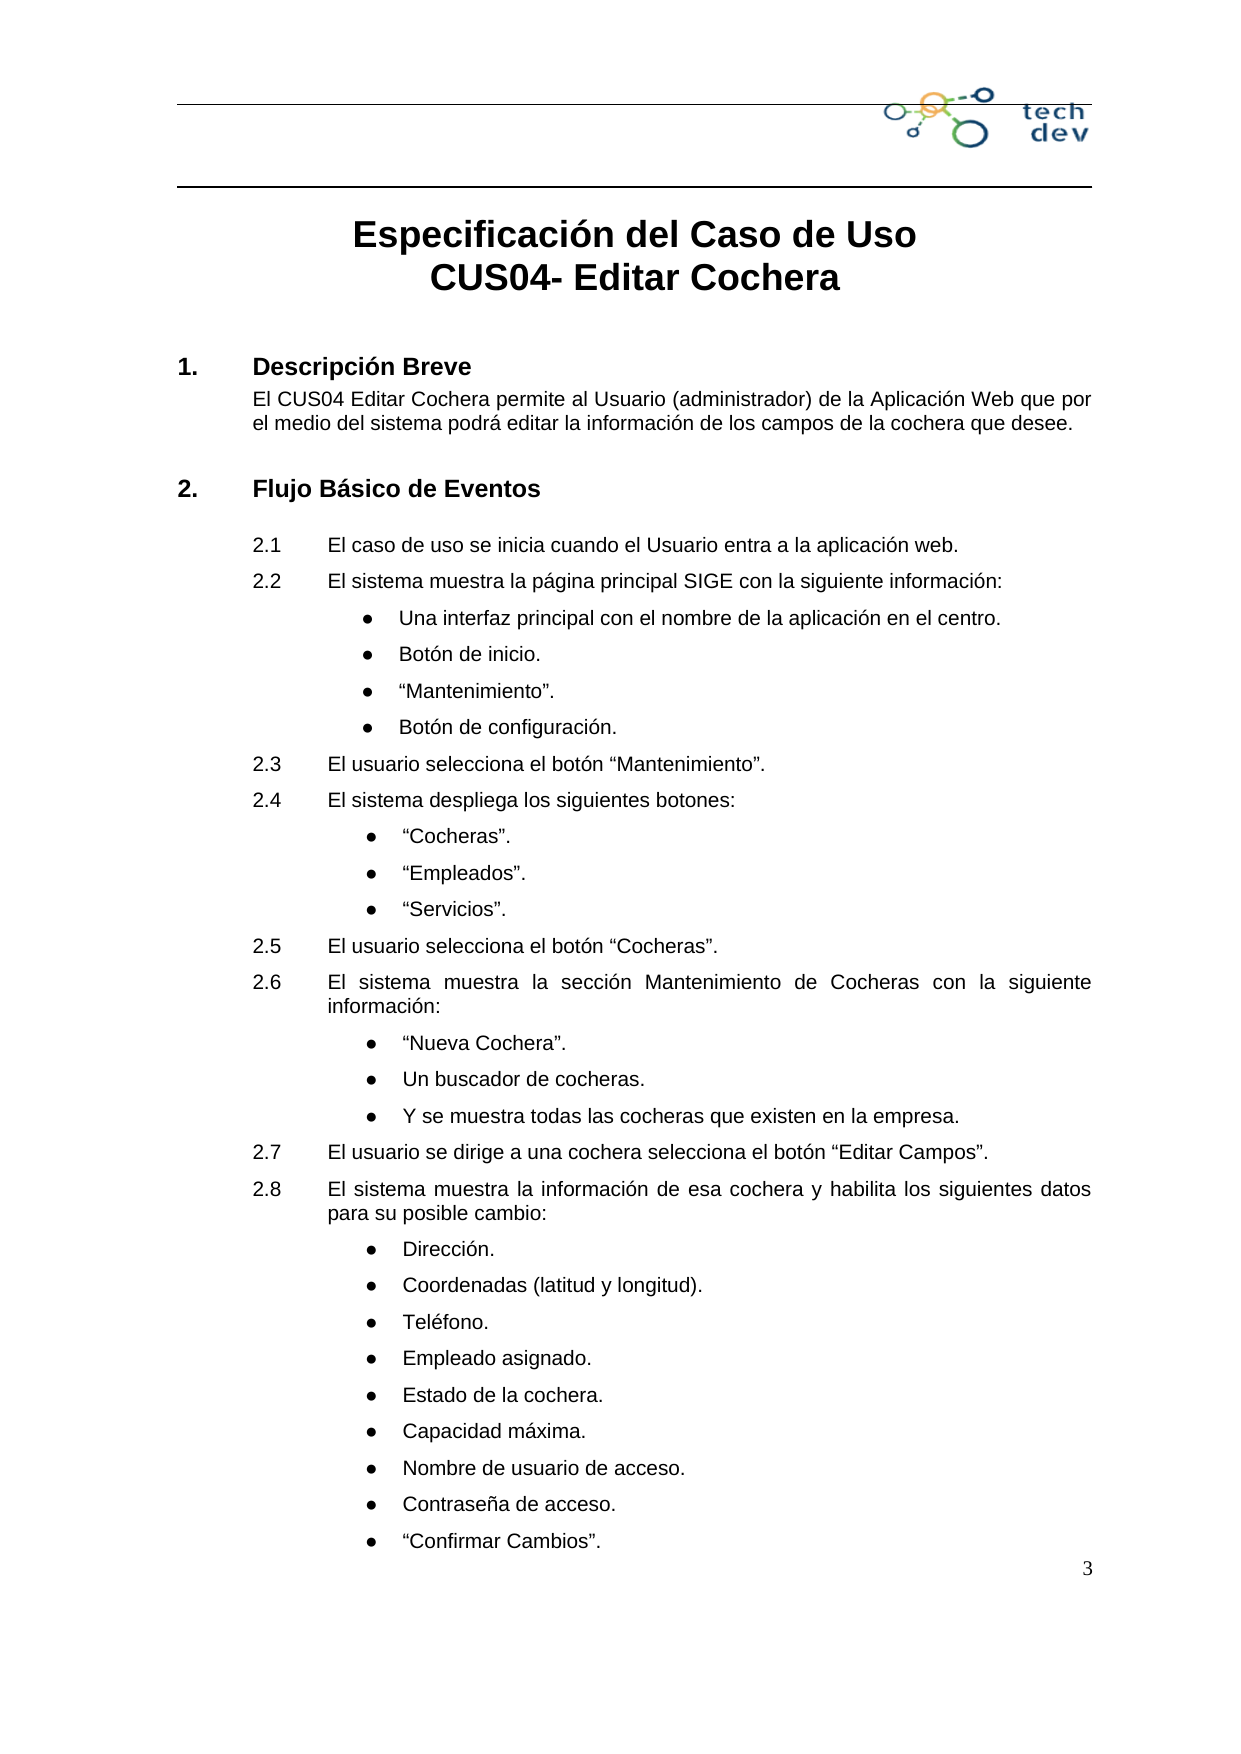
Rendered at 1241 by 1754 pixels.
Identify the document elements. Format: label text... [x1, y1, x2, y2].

subtitle Flujo Básico de Eventos [177, 474, 1092, 502]
list El usuario selecciona el botón “Mantenimiento”. [252, 751, 1092, 775]
list Contraseña de acceso. [365, 1492, 1092, 1516]
title Especificación del Caso de Uso [177, 212, 1092, 255]
list Teléfono. [365, 1310, 1092, 1334]
list El usuario se dirige a una cochera selecciona el botón “Editar Campos”. [252, 1140, 1092, 1164]
picture [881, 105, 1092, 185]
list “Mantenimiento”. [361, 678, 1092, 702]
list El sistema muestra la página principal SIGE con la siguiente información: [252, 569, 1092, 593]
text El CUS04 Editar Cochera permite al Usuario (administrador) de la Aplicación Web que por el medio del sistema podrá editar la información de los campos de la cochera que desee. [252, 387, 1092, 435]
list El sistema muestra la información de esa cochera y habilita los siguientes datos para su posible cambio: [252, 1176, 1092, 1224]
list Coordenadas (latitud y longitud). [365, 1273, 1092, 1297]
list Nombre de usuario de acceso. [365, 1456, 1092, 1479]
list “Servicios”. [365, 897, 1092, 921]
list “Nueva Cochera”. [365, 1031, 1092, 1054]
list Un buscador de cocheras. [365, 1067, 1092, 1091]
list Botón de configuración. [361, 715, 1092, 739]
list El caso de uso se inicia cuando el Usuario entra a la aplicación web. [252, 533, 1092, 557]
list Botón de inicio. [361, 642, 1092, 666]
list Estado de la cochera. [365, 1383, 1092, 1407]
list “Confirmar Cambios”. [365, 1528, 1092, 1552]
list “Cocheras”. [365, 824, 1092, 848]
list El sistema despliega los siguientes botones: [252, 788, 1092, 812]
list Una interfaz principal con el nombre de la aplicación en el centro. [361, 606, 1092, 629]
list “Empleados”. [365, 861, 1092, 885]
list Capacidad máxima. [365, 1419, 1092, 1443]
subtitle Descripción Breve [177, 352, 1092, 381]
list El sistema muestra la sección Mantenimiento de Cocheras con la siguiente información: [252, 970, 1092, 1018]
list Dirección. [365, 1237, 1092, 1261]
list El usuario selecciona el botón “Cocheras”. [252, 934, 1092, 958]
title CUS04- Editar Cochera [177, 255, 1092, 298]
picture [881, 84, 1092, 104]
list Empleado asignado. [365, 1346, 1092, 1370]
list Y se muestra todas las cocheras que existen en la empresa. [365, 1103, 1092, 1127]
